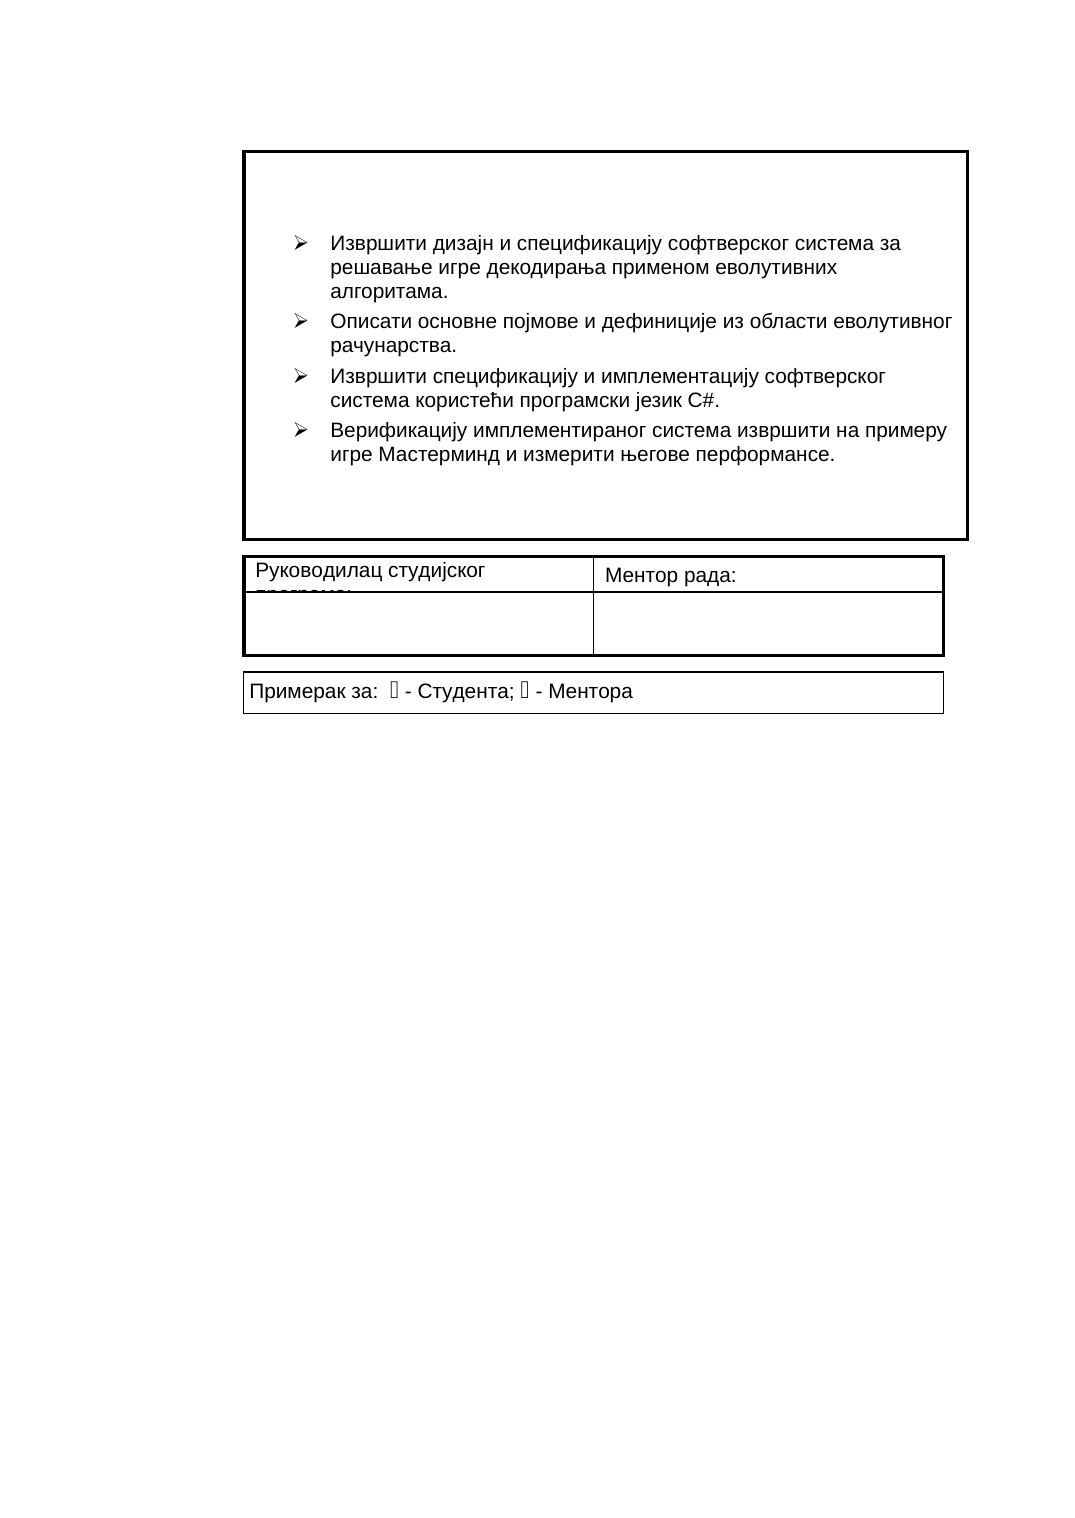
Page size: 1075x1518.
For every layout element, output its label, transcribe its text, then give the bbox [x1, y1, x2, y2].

table_cell [594, 593, 942, 654]
table_cell [246, 593, 593, 654]
table_header Руководилац студијског програма: [246, 558, 593, 591]
table_header Примерак за: - Студента; - Ментора [244, 673, 943, 713]
table_header Ментор рада: [594, 558, 942, 591]
table_header Извршити дизајн и спецификацију софтверског система за решавање игре декодирања применом еволутивних алгоритама. Описати основне појмове и дефиниције из области еволутивног рачунарства. Извршити спецификацију и имплементацију софтверског система користећи програмски језик С#. Верификацију имплементираног система извршити на примеру игре Мастерминд и измерити његове перформансе. [246, 153, 966, 537]
